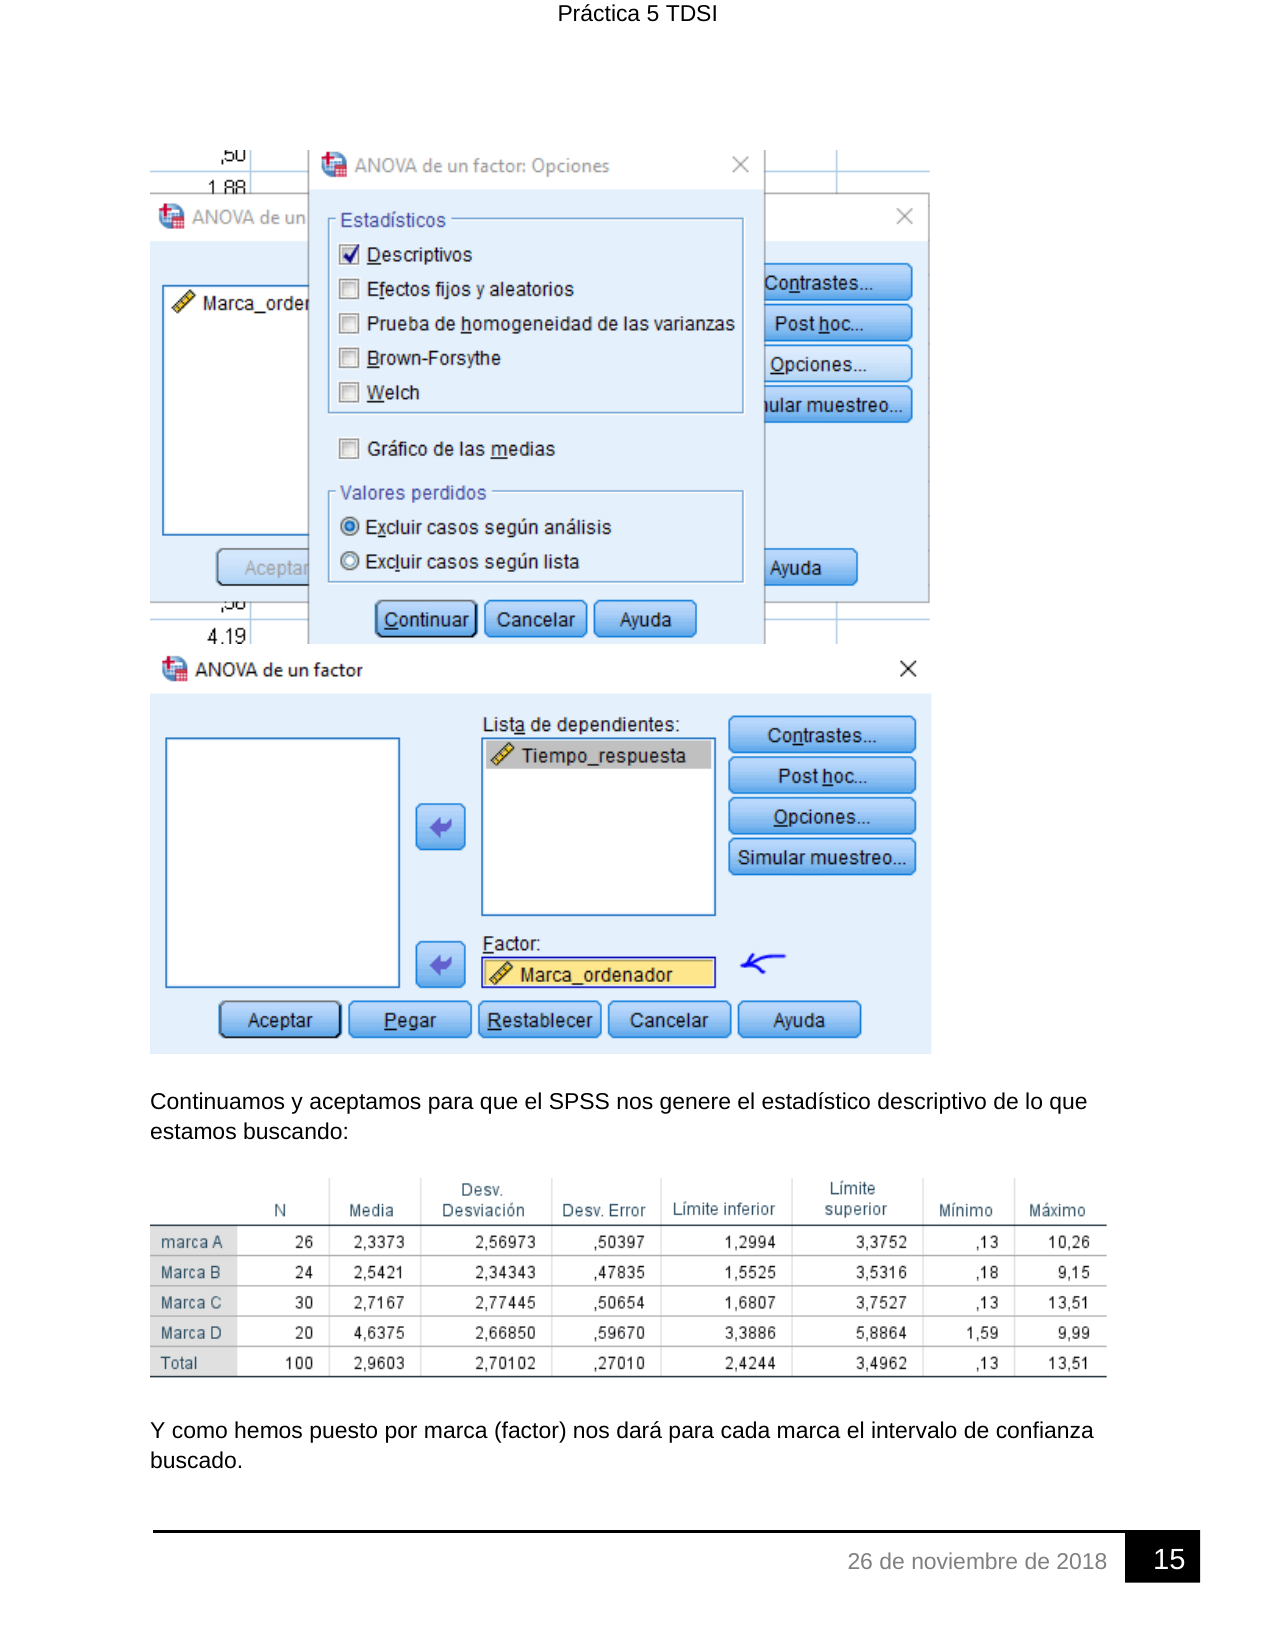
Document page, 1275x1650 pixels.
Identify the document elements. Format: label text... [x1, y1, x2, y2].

picture [150, 1178, 1125, 1383]
picture [150, 647, 932, 1054]
text Continuamos y aceptamos para que el SPSS nos genere el estadístico descriptivo de lo que estamos buscando: [150, 1088, 1125, 1144]
text Y como hemos puesto por marca (factor) nos dará para cada marca el intervalo de confianza buscado. [150, 1417, 1125, 1473]
picture [150, 150, 930, 644]
